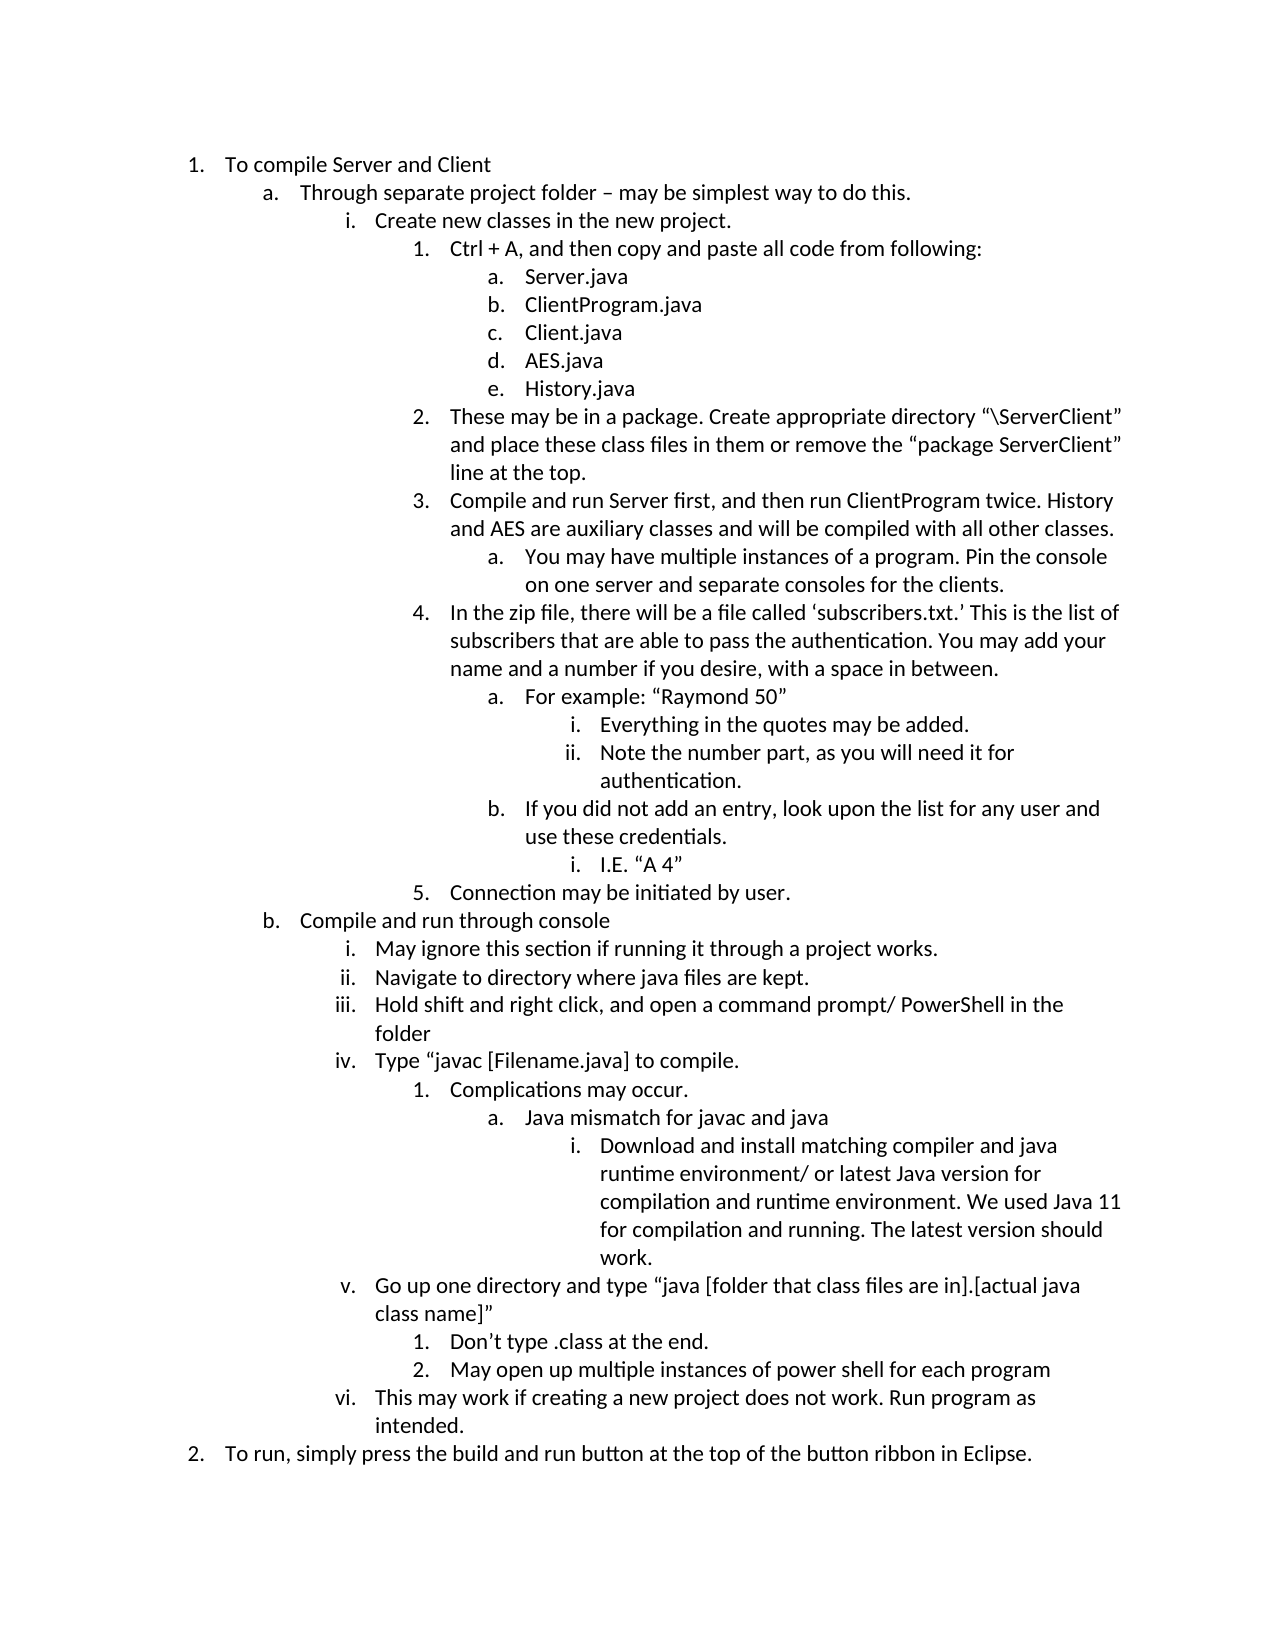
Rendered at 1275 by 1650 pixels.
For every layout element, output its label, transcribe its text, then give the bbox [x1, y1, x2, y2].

list Type “javac [Filename.java] to compile. [356, 1047, 1125, 1075]
list Don’t type .class at the end. [412, 1327, 1125, 1355]
list Server.java [487, 262, 1125, 290]
list This may work if creating a new project does not work. Run program as intended. [356, 1383, 1125, 1439]
list To compile Server and Client [187, 150, 1125, 178]
list For example: “Raymond 50” [487, 682, 1125, 710]
list Create new classes in the new project. [356, 206, 1125, 234]
list AES.java [487, 346, 1125, 374]
list ClientProgram.java [487, 290, 1125, 318]
list Connection may be initiated by user. [412, 878, 1125, 907]
list In the zip file, there will be a file called ‘subscribers.txt.’ This is the list of subscribers that are able to pass the authentication. You may add your name and a number if you desire, with a space in between. [412, 598, 1125, 682]
list Compile and run Server first, and then run ClientProgram twice. History and AES are auxiliary classes and will be compiled with all other classes. [412, 486, 1125, 542]
list Through separate project folder – may be simplest way to do this. [262, 178, 1125, 206]
list Complications may occur. [412, 1075, 1125, 1103]
list Go up one directory and type “java [folder that class files are in].[actual java class name]” [356, 1271, 1125, 1327]
list Navigate to directory where java files are kept. [356, 963, 1125, 991]
list Ctrl + A, and then copy and paste all code from following: [412, 234, 1125, 262]
list Java mismatch for javac and java [487, 1103, 1125, 1131]
list If you did not add an entry, look upon the list for any user and use these credentials. [487, 794, 1125, 851]
list Compile and run through console [262, 907, 1125, 934]
list Note the number part, as you will need it for authentication. [581, 738, 1125, 794]
list May ignore this section if running it through a project works. [356, 934, 1125, 963]
list May open up multiple instances of power shell for each program [412, 1355, 1125, 1383]
list Download and install matching compiler and java runtime environment/ or latest Java version for compilation and runtime environment. We used Java 11 for compilation and running. The latest version should work. [581, 1131, 1125, 1271]
list You may have multiple instances of a program. Pin the console on one server and separate consoles for the clients. [487, 542, 1125, 598]
list To run, simply press the build and run button at the top of the button ribbon in Eclipse. [187, 1439, 1125, 1467]
list These may be in a package. Create appropriate directory “\ServerClient” and place these class files in them or remove the “package ServerClient” line at the top. [412, 402, 1125, 486]
list Client.java [487, 318, 1125, 346]
list I.E. “A 4” [581, 851, 1125, 878]
list History.java [487, 374, 1125, 402]
list Hold shift and right click, and open a command prompt/ PowerShell in the folder [356, 991, 1125, 1047]
list Everything in the quotes may be added. [581, 710, 1125, 738]
